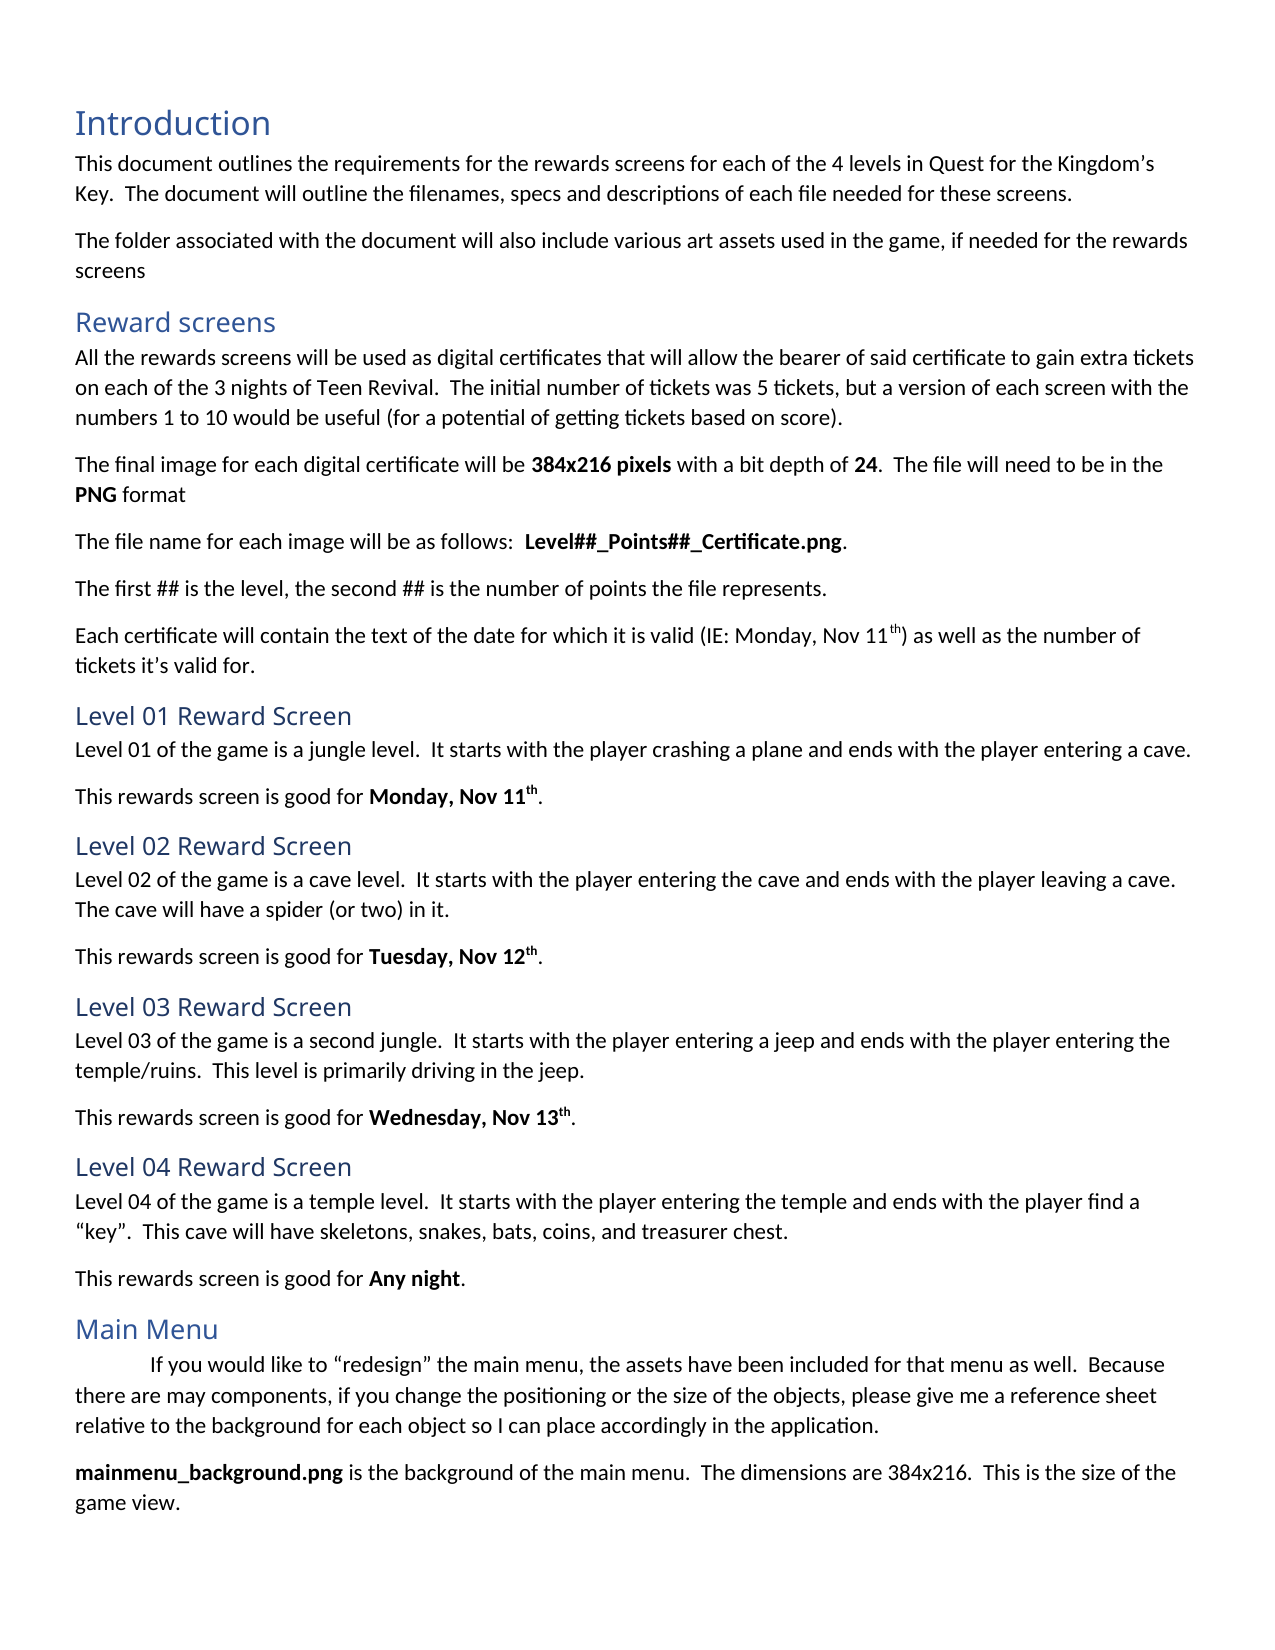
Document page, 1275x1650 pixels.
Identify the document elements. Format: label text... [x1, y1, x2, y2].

subtitle Main Menu [75, 1311, 1200, 1348]
subtitle Introduction [75, 100, 1200, 145]
text The final image for each digital certificate will be 384x216 pixels with a bit depth of 24. The file will need to be in the PNG format [75, 450, 1200, 508]
text mainmenu_background.png is the background of the main menu. The dimensions are 384x216. This is the size of the game view. [75, 1458, 1200, 1516]
text The file name for each image will be as follows: Level##_Points##_Certificate.png. [75, 527, 1200, 555]
text Each certificate will contain the text of the date for which it is valid (IE: Monday, Nov 11th) as well as the number of tickets it’s valid for. [75, 621, 1200, 679]
text Level 02 of the game is a cave level. It starts with the player entering the cave and ends with the player leaving a cave. The cave will have a spider (or two) in it. [75, 865, 1200, 924]
text This rewards screen is good for Tuesday, Nov 12th. [75, 942, 1200, 971]
subtitle Level 03 Reward Screen [75, 989, 1200, 1023]
text This rewards screen is good for Monday, Nov 11th. [75, 782, 1200, 810]
text Level 04 of the game is a temple level. It starts with the player entering the temple and ends with the player find a “key”. This cave will have skeletons, snakes, bats, coins, and treasurer chest. [75, 1187, 1200, 1245]
subtitle Level 02 Reward Screen [75, 829, 1200, 863]
subtitle Reward screens [75, 303, 1200, 340]
subtitle Level 04 Reward Screen [75, 1150, 1200, 1184]
text This document outlines the requirements for the rewards screens for each of the 4 levels in Quest for the Kingdom’s Key. The document will outline the filenames, specs and descriptions of each file needed for these screens. [75, 149, 1200, 207]
text The first ## is the level, the second ## is the number of points the file represents. [75, 574, 1200, 602]
text Level 01 of the game is a jungle level. It starts with the player crashing a plane and ends with the player entering a cave. [75, 735, 1200, 763]
text All the rewards screens will be used as digital certificates that will allow the bearer of said certificate to gain extra tickets on each of the 3 nights of Teen Revival. The initial number of tickets was 5 tickets, but a version of each screen with the numbers 1 to 10 would be useful (for a potential of getting tickets based on score). [75, 343, 1200, 431]
text This rewards screen is good for Wednesday, Nov 13th. [75, 1103, 1200, 1131]
subtitle Level 01 Reward Screen [75, 698, 1200, 732]
text If you would like to “redesign” the main menu, the assets have been included for that menu as well. Because there are may components, if you change the positioning or the size of the objects, please give me a reference sheet relative to the background for each object so I can place accordingly in the application. [75, 1351, 1200, 1439]
text Level 03 of the game is a second jungle. It starts with the player entering a jeep and ends with the player entering the temple/ruins. This level is primarily driving in the jeep. [75, 1026, 1200, 1084]
text The folder associated with the document will also include various art assets used in the game, if needed for the rewards screens [75, 226, 1200, 284]
text This rewards screen is good for Any night. [75, 1264, 1200, 1292]
